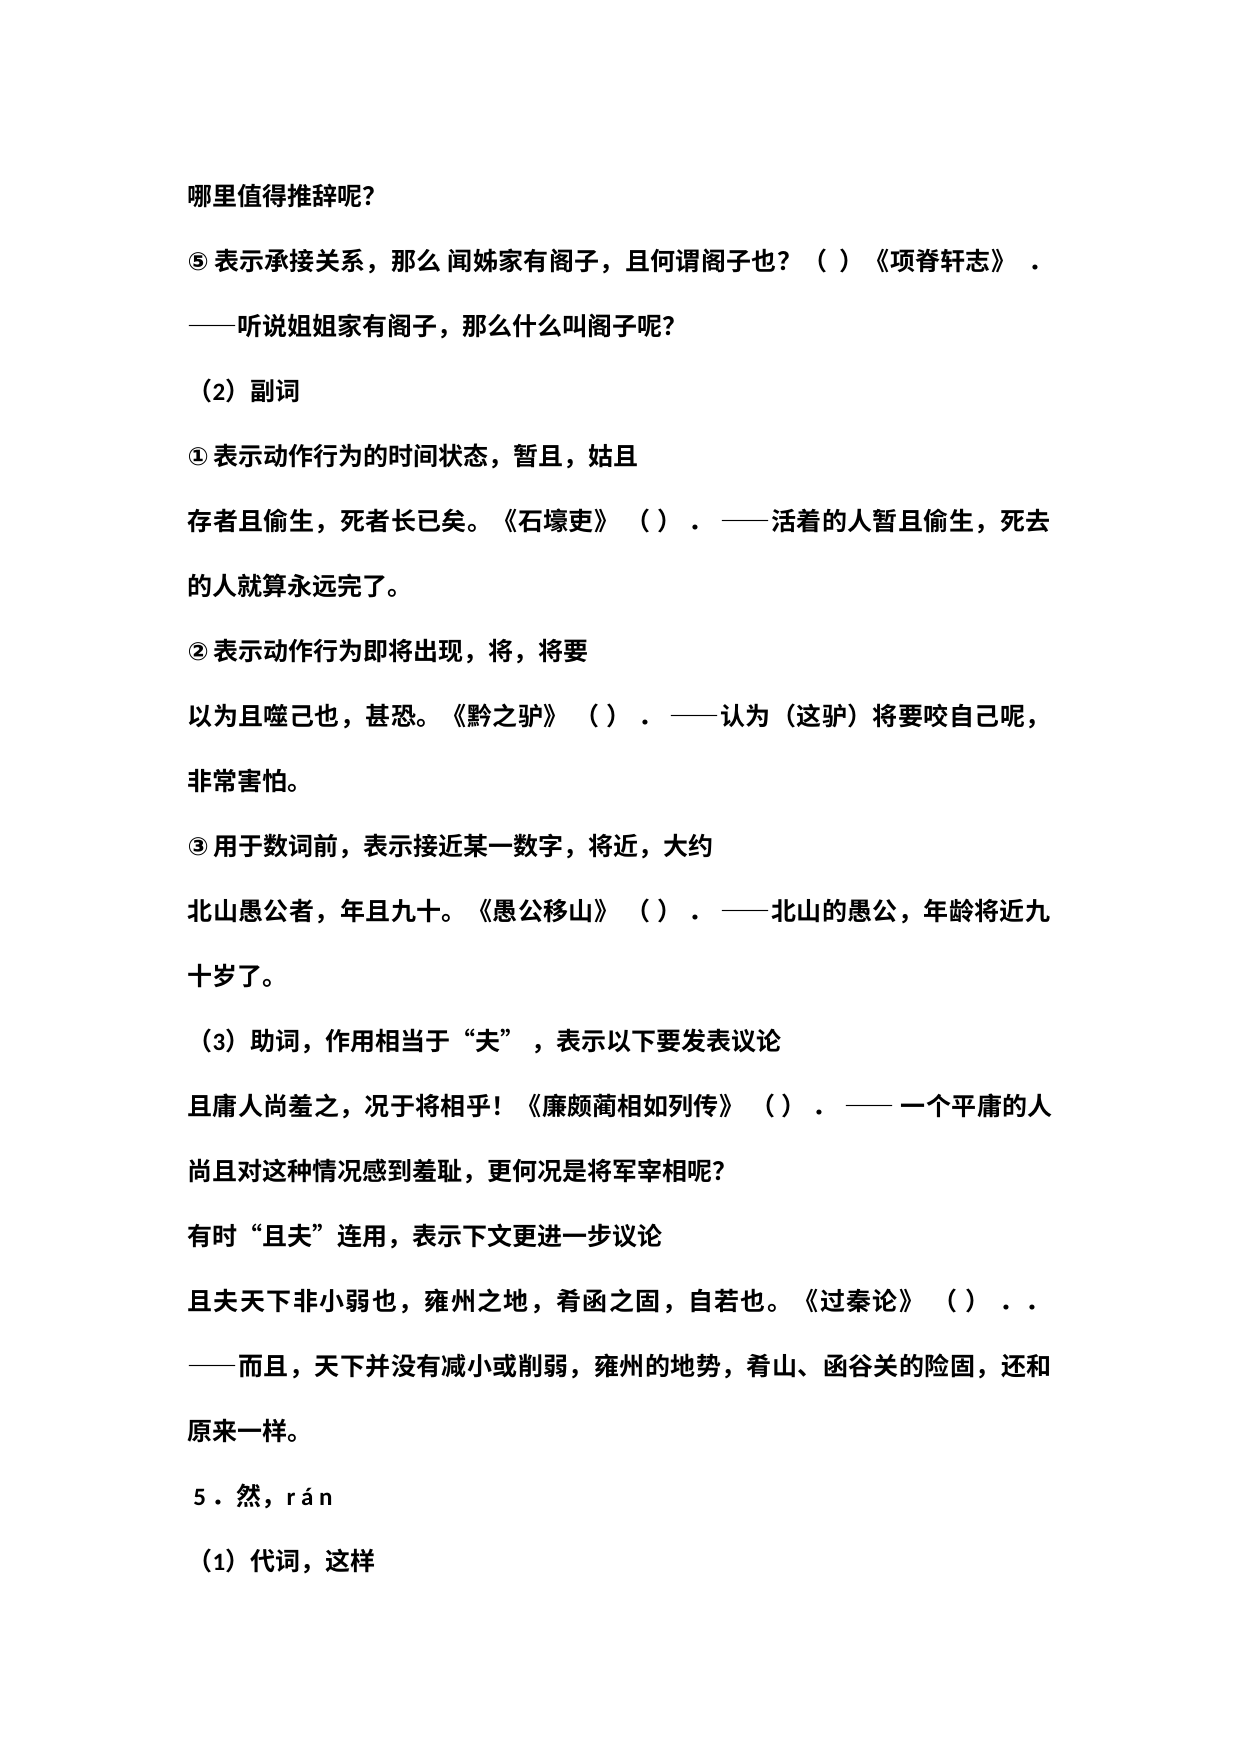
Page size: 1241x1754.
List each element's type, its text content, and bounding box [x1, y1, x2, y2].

text （1）代词，这样 [187, 1527, 1053, 1592]
text ③用于数词前，表示接近某一数字，将近，大约 [187, 812, 1053, 877]
text 且庸人尚羞之，况于将相乎！《廉颇蔺相如列传》 （ ） ． —— 一个平庸的人尚且对这种情况感到羞耻，更何况是将军宰相呢？ [187, 1072, 1053, 1202]
text 存者且偷生，死者长已矣。《石壕吏》 （ ） ． ——活着的人暂且偷生，死去的人就算永远完了。 [187, 487, 1053, 617]
text ②表示动作行为即将出现，将，将要 [187, 617, 1053, 682]
text 北山愚公者，年且九十。《愚公移山》 （ ） ． ——北山的愚公，年龄将近九十岁了。 [187, 877, 1053, 1007]
text 以为且噬己也，甚恐。《黔之驴》 （ ） ． ——认为（这驴）将要咬自己呢，非常害怕。 [187, 682, 1053, 812]
text ⑤表示承接关系，那么 闻姊家有阁子，且何谓阁子也？（ ）《项脊轩志》 ． ——听说姐姐家有阁子，那么什么叫阁子呢？ [187, 227, 1053, 357]
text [187, 162, 1053, 227]
text 有时“且夫”连用，表示下文更进一步议论 [187, 1202, 1053, 1267]
text ①表示动作行为的时间状态，暂且，姑且 [187, 422, 1053, 487]
text 5 ．然，r á n [187, 1462, 1053, 1527]
text 且夫天下非小弱也，雍州之地，肴函之固，自若也。《过秦论》 （ ） ．． ——而且，天下并没有减小或削弱，雍州的地势，肴山、函谷关的险固，还和原来一样。 [187, 1267, 1053, 1462]
text （2）副词 [187, 357, 1053, 422]
text （3）助词，作用相当于“夫” ，表示以下要发表议论 [187, 1007, 1053, 1072]
